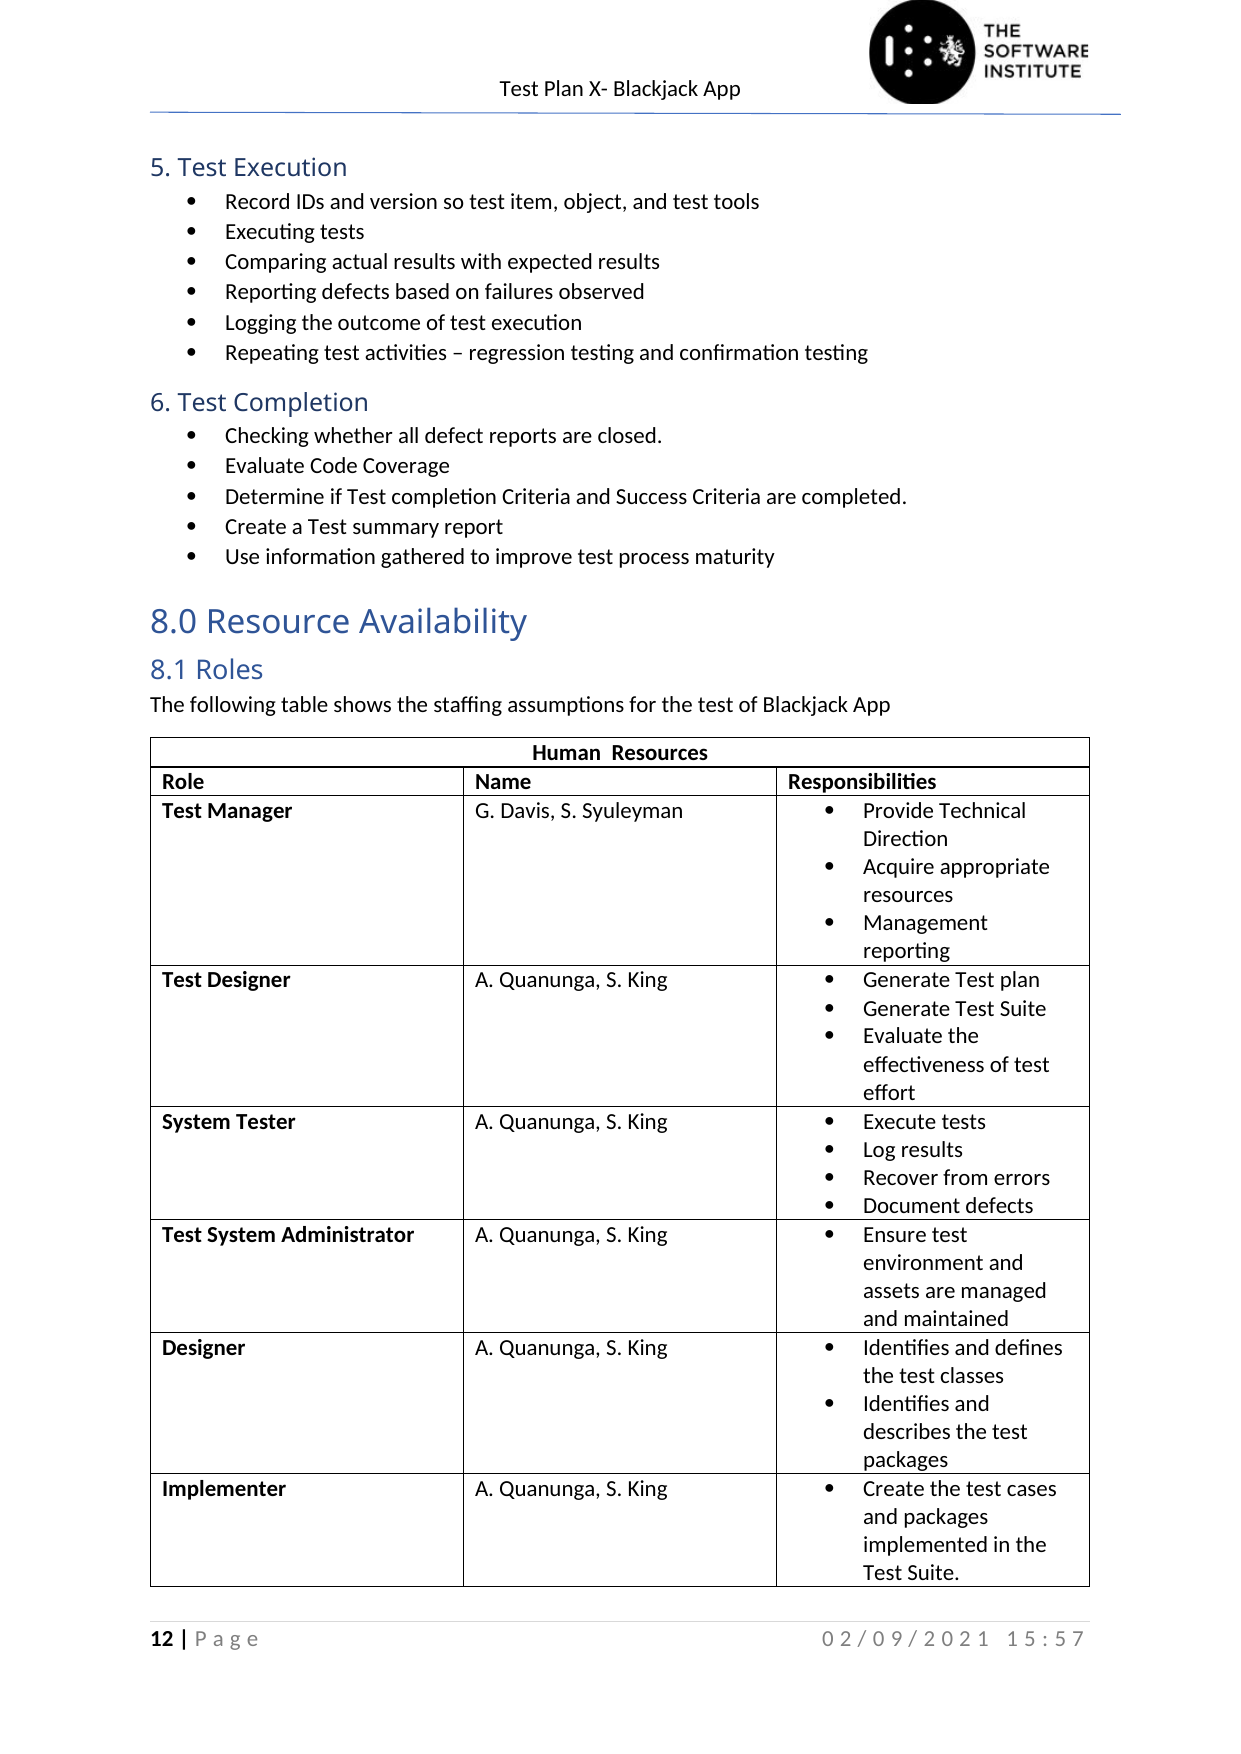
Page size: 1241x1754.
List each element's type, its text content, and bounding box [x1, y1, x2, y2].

table_cell Designer [151, 1333, 463, 1473]
table_header Human Resources [151, 738, 1089, 766]
table_cell G. Davis, S. Syuleyman [464, 796, 776, 964]
list Executing tests [187, 217, 1090, 245]
subtitle 5. Test Execution [150, 150, 1090, 184]
table_cell Execute tests Log results Recover from errors Document defects [777, 1107, 1089, 1219]
list Checking whether all defect reports are closed. [187, 421, 1090, 449]
table_cell A. Quanunga, S. King [464, 966, 776, 1106]
list Use information gathered to improve test process maturity [187, 542, 1090, 570]
subtitle 8.1 Roles [150, 651, 1090, 687]
table_cell Generate Test plan Generate Test Suite Evaluate the effectiveness of test effort [777, 966, 1089, 1106]
table_cell A. Quanunga, S. King [464, 1474, 776, 1586]
table_cell A. Quanunga, S. King [464, 1333, 776, 1473]
table_cell Name [464, 768, 776, 795]
subtitle 6. Test Completion [150, 385, 1090, 419]
list Create a Test summary report [187, 512, 1090, 540]
picture [869, 0, 1089, 104]
list Repeating test activities – regression testing and confirmation testing [187, 338, 1090, 366]
table_cell Test Manager [151, 796, 463, 964]
list Reporting defects based on failures observed [187, 277, 1090, 305]
table_cell Test System Administrator [151, 1220, 463, 1332]
text The following table shows the staffing assumptions for the test of Blackjack App [150, 690, 1090, 718]
list Determine if Test completion Criteria and Success Criteria are completed. [187, 482, 1090, 510]
subtitle 8.0 Resource Availability [150, 597, 1090, 643]
list Comparing actual results with expected results [187, 247, 1090, 275]
list Evaluate Code Coverage [187, 452, 1090, 480]
table_cell Provide Technical Direction Acquire appropriate resources Management reporting [777, 796, 1089, 964]
table_cell System Tester [151, 1107, 463, 1219]
table_cell A. Quanunga, S. King [464, 1220, 776, 1332]
list Record IDs and version so test item, object, and test tools [187, 187, 1090, 215]
table_cell Implementer [151, 1474, 463, 1586]
table_cell Ensure test environment and assets are managed and maintained [777, 1220, 1089, 1332]
table_cell A. Quanunga, S. King [464, 1107, 776, 1219]
table_cell Test Designer [151, 966, 463, 1106]
table_cell Create the test cases and packages implemented in the Test Suite. [777, 1474, 1089, 1586]
table_cell Role [151, 768, 463, 795]
table_cell Responsibilities [777, 768, 1089, 795]
table_cell Identifies and defines the test classes Identifies and describes the test packages [777, 1333, 1089, 1473]
list Logging the outcome of test execution [187, 308, 1090, 336]
